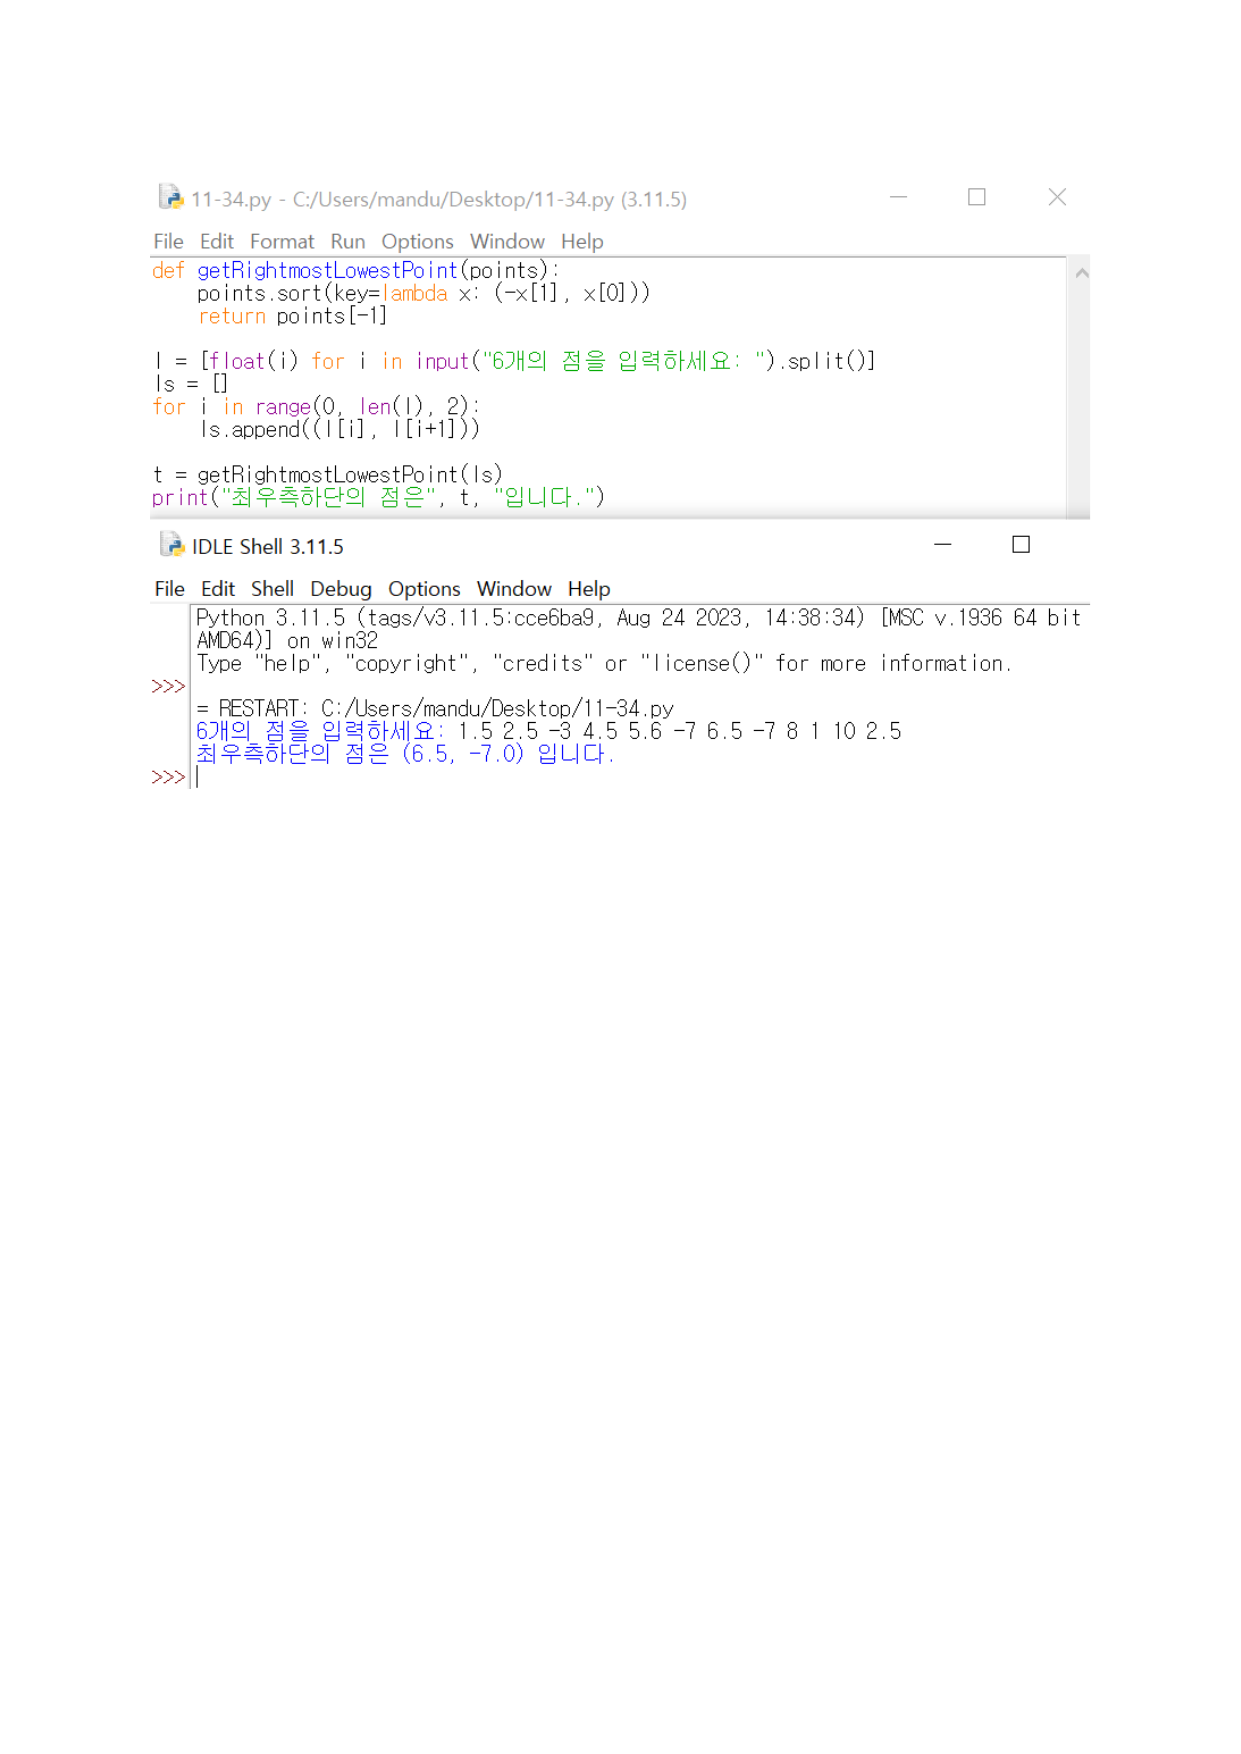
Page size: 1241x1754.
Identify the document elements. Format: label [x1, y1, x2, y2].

picture [150, 177, 1091, 789]
